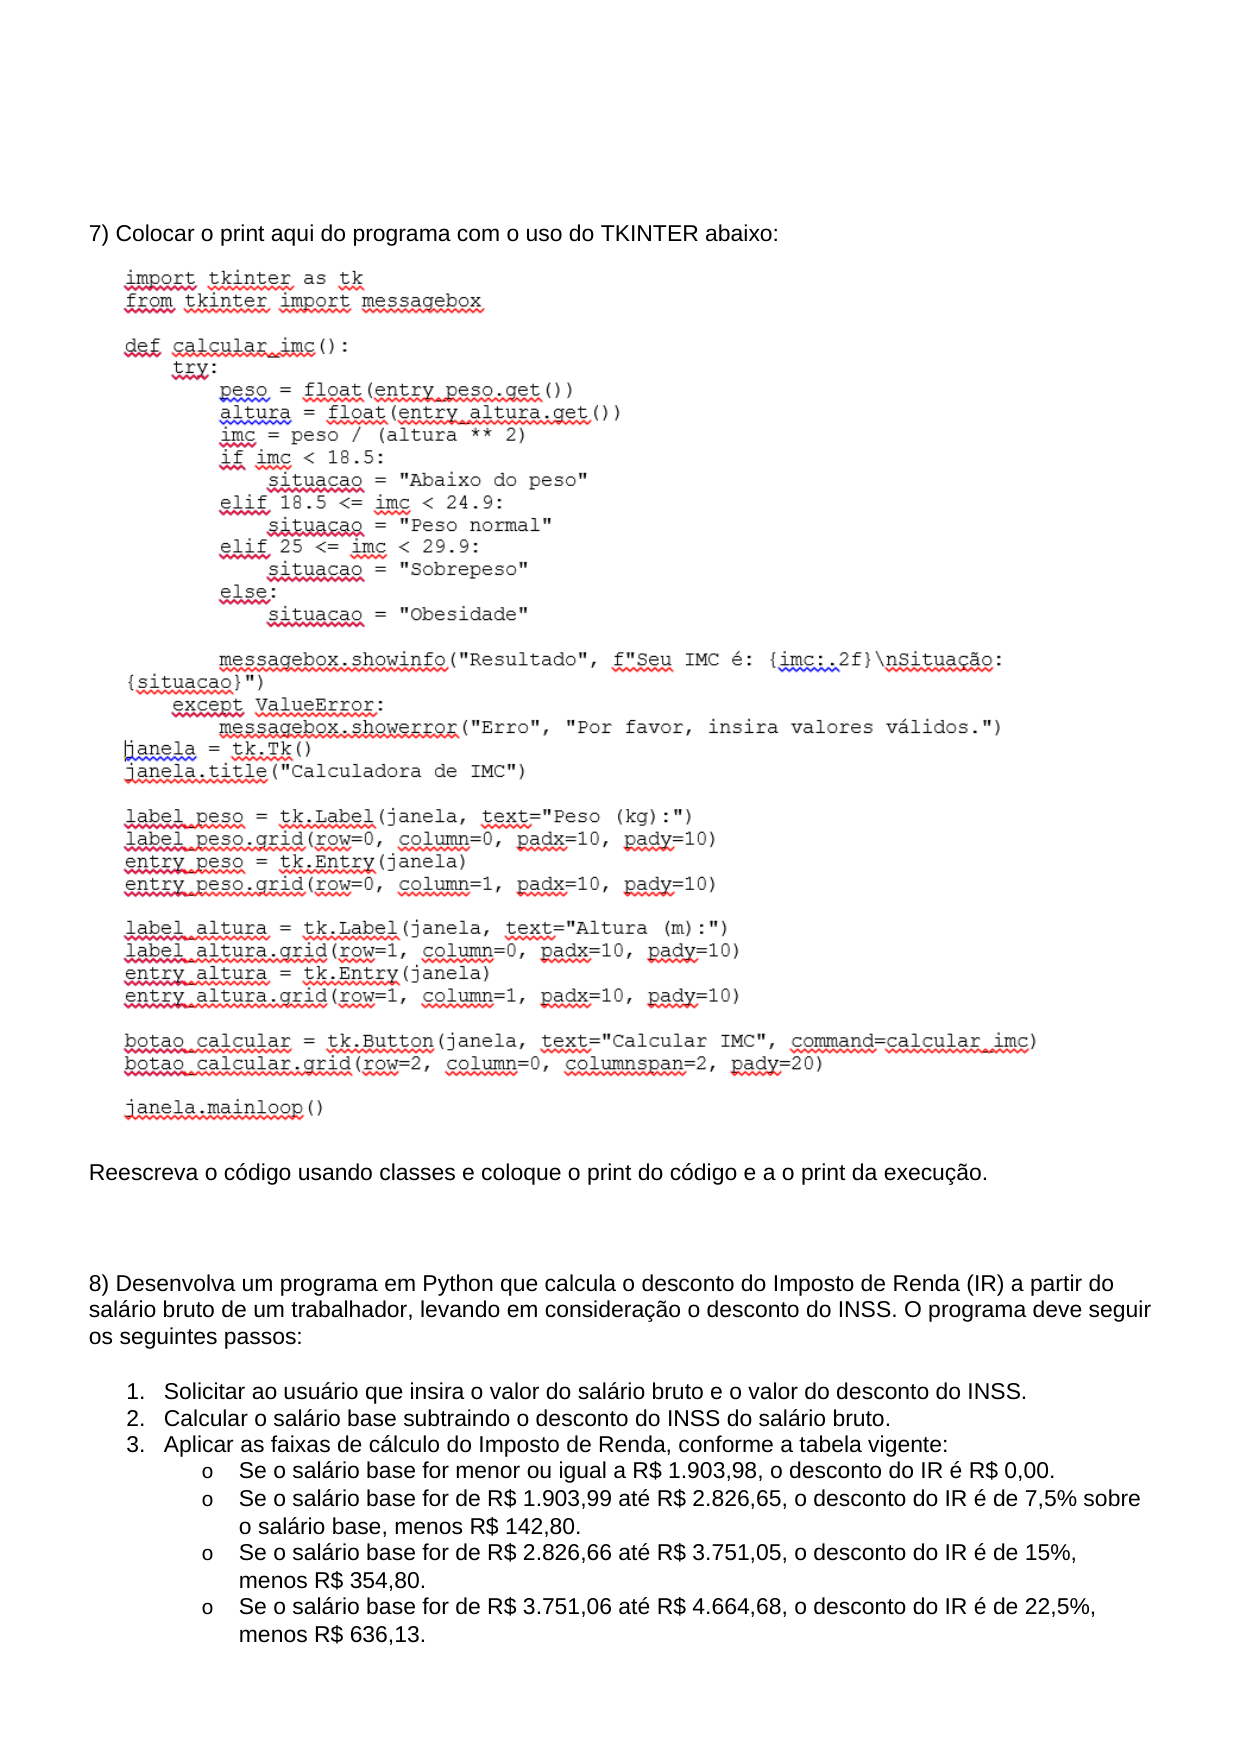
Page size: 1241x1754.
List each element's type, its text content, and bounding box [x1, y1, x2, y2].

list Aplicar as faixas de cálculo do Imposto de Renda, conforme a tabela vigente: [126, 1431, 1152, 1457]
list Se o salário base for de R$ 2.826,66 até R$ 3.751,05, o desconto do IR é de 15%, menos R$ 354,80. [201, 1539, 1152, 1593]
list Calcular o salário base subtraindo o desconto do INSS do salário bruto. [126, 1404, 1152, 1431]
text Reescreva o código usando classes e coloque o print do código e a o print da execução. [89, 1159, 1152, 1185]
text 8) Desenvolva um programa em Python que calcula o desconto do Imposto de Renda (IR) a partir do salário bruto de um trabalhador, levando em consideração o desconto do INSS. O programa deve seguir os seguintes passos: [89, 1270, 1152, 1349]
list Se o salário base for de R$ 3.751,06 até R$ 4.664,68, o desconto do IR é de 22,5%, menos R$ 636,13. [201, 1593, 1152, 1647]
list Se o salário base for de R$ 1.903,99 até R$ 2.826,65, o desconto do IR é de 7,5% sobre o salário base, menos R$ 142,80. [201, 1485, 1152, 1539]
list Se o salário base for menor ou igual a R$ 1.903,98, o desconto do IR é R$ 0,00. [201, 1457, 1152, 1485]
picture [88, 246, 1152, 1130]
list Solicitar ao usuário que insira o valor do salário bruto e o valor do desconto do INSS. [126, 1378, 1152, 1404]
text 7) Colocar o print aqui do programa com o uso do TKINTER abaixo: [89, 220, 1152, 246]
